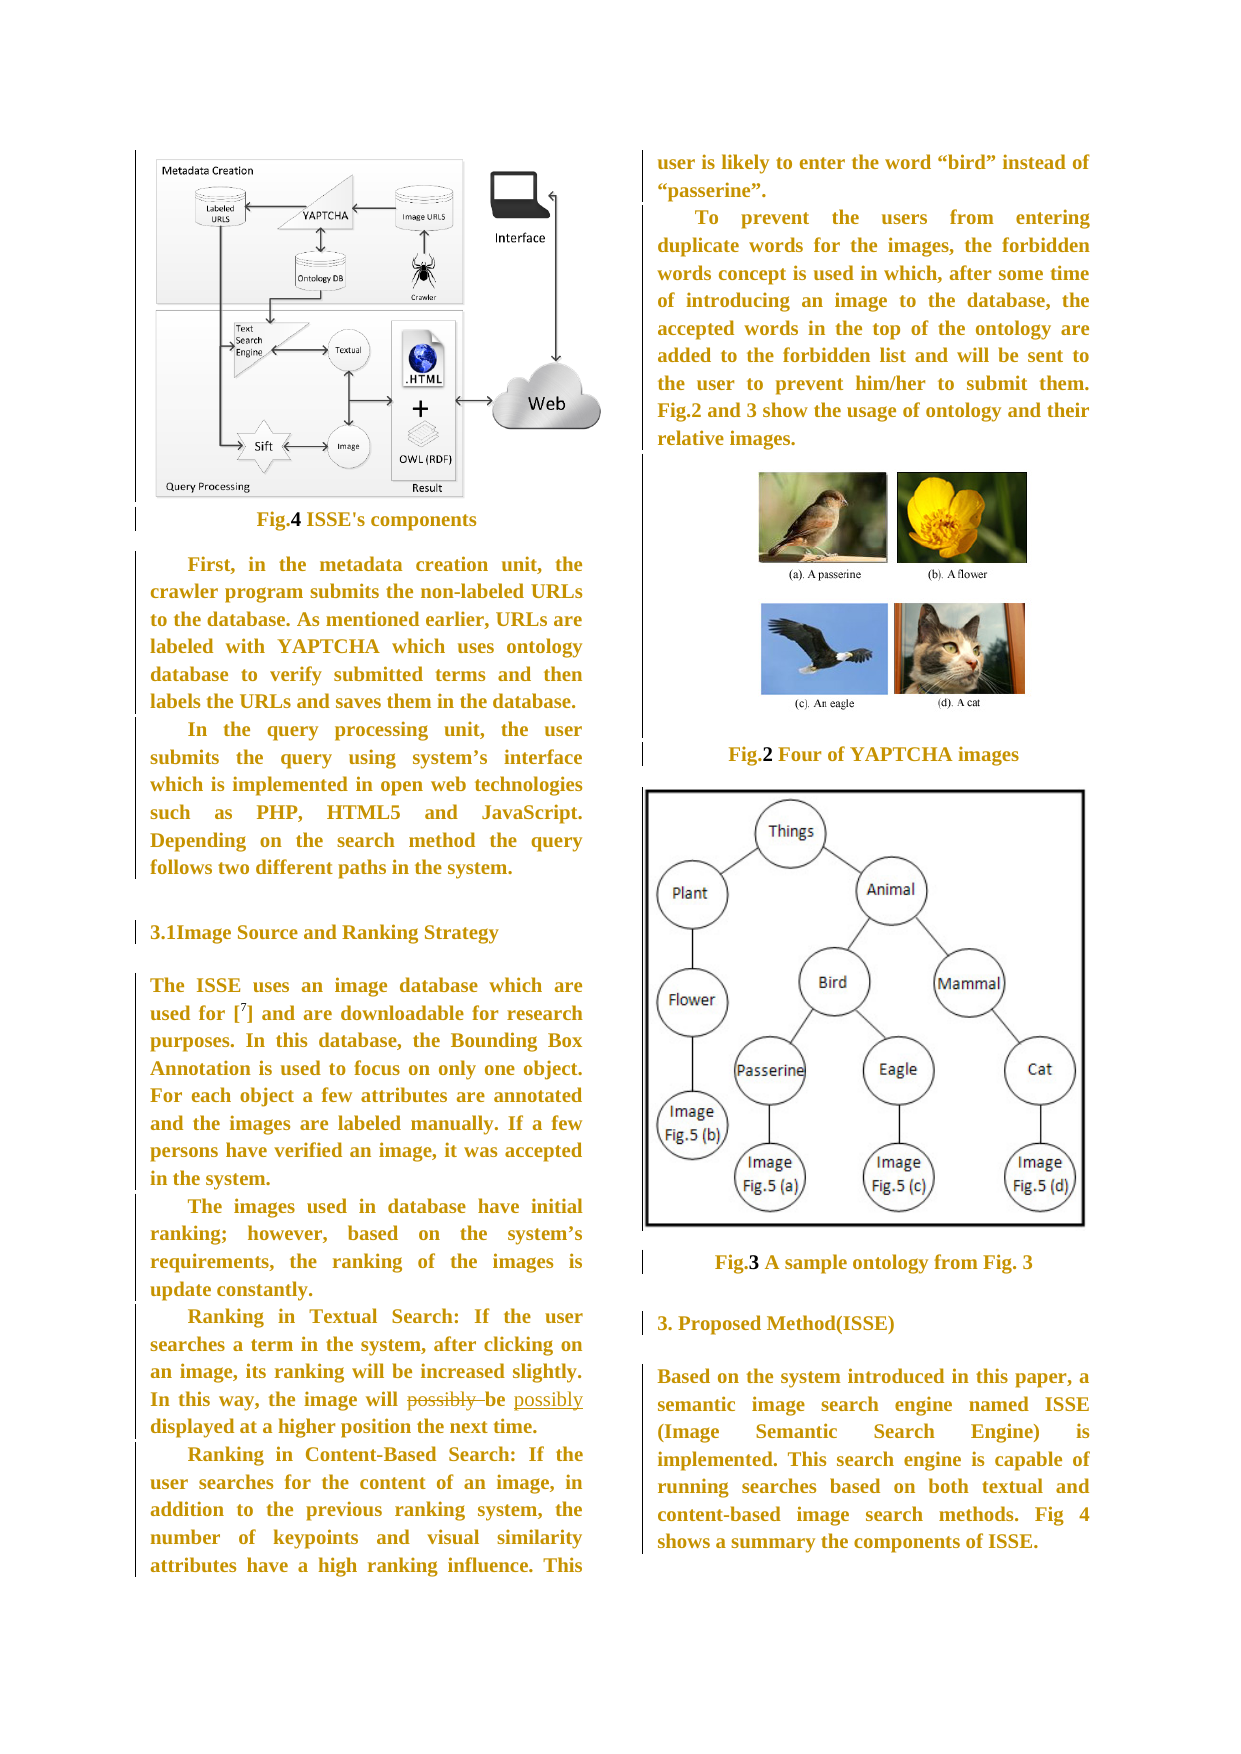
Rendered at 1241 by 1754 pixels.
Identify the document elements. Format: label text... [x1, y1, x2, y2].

text To prevent the users from entering duplicate words for the images, the forbidden words concept is used in which, after some time of introducing an image to the database, the accepted words in the top of the ontology are added to the forbidden list and will be sent to the user to prevent him/her to submit them. Fig.2 and 3 show the usage of ontology and their relative images. [657, 205, 1090, 450]
picture [150, 150, 602, 503]
text Ranking in Textual Search: If the user searches a term in the system, after clicking on an image, its ranking will be increased slightly. In this way, the image will be displayed at a higher position the next time. [150, 1304, 583, 1438]
picture [750, 453, 1035, 738]
text The images used in database have initial ranking; however, based on the system’s requirements, the ranking of the images is update constantly. [150, 1194, 583, 1301]
text The ISSE uses an image database which are used for [] and are downloadable for research purposes. In this database, the Bounding Box Annotation is used to focus on only one object. For each object a few attributes are annotated and the images are labeled manually. If a few persons have verified an image, it was accepted in the system. [150, 973, 583, 1190]
text In the query processing unit, the user submits the query using system’s interface which is implemented in open web technologies such as PHP, HTML5 and JavaScript. Depending on the search method the query follows two different paths in the system. [150, 717, 583, 879]
text Based on the system introduced in this paper, a semantic image search engine named ISSE (Image Semantic Search Engine) is implemented. This search engine is capable of running searches based on both textual and content-based image search methods. Fig 4 shows a summary the components of ISSE. [657, 1364, 1090, 1553]
text Fig. Four of YAPTCHA images [657, 742, 1090, 766]
text Fig. A sample ontology from Fig. 3 [657, 1250, 1090, 1274]
subtitle 3.1Image Source and Ranking Strategy [150, 920, 583, 944]
subtitle 3. Proposed Method(ISSE) [657, 1311, 1090, 1335]
text Fig. ISSE's components [150, 507, 583, 531]
text First, in the metadata creation unit, the crawler program submits the non-labeled URLs to the database. As mentioned earlier, URLs are labeled with YAPTCHA which uses ontology database to verify submitted terms and then labels the URLs and saves them in the database. [150, 551, 583, 713]
picture [643, 787, 1091, 1231]
